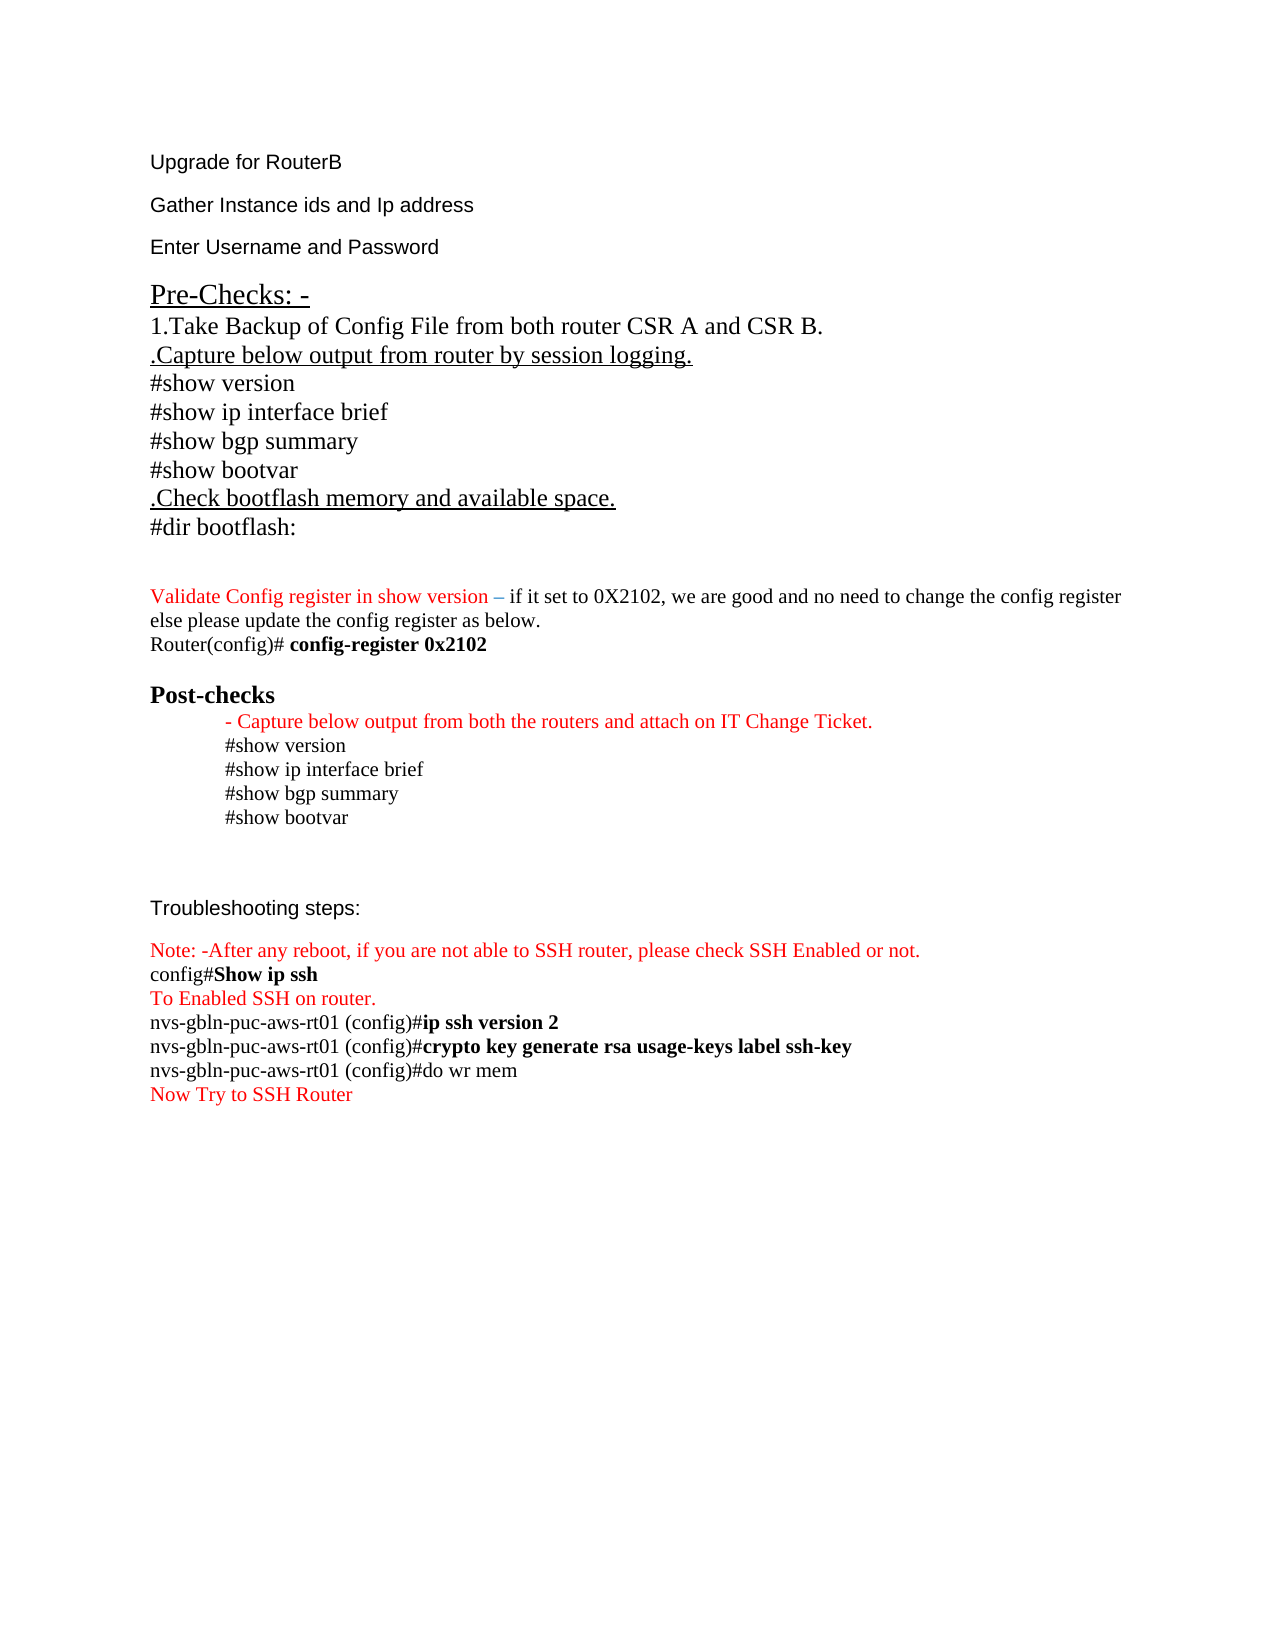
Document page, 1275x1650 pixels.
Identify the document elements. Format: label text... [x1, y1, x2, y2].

text .Capture below output from router by session logging. [150, 340, 1125, 368]
text Pre-Checks: - [150, 277, 1125, 311]
text #show ip interface brief [150, 397, 1125, 426]
text Post-checks [150, 680, 1125, 708]
text Gather Instance ids and Ip address [150, 192, 1125, 216]
text nvs-gbln-puc-aws-rt01 (config)#ip ssh version 2 [150, 1010, 1125, 1034]
text #show bgp summary [225, 781, 1125, 805]
text #dir bootflash: [150, 512, 1125, 541]
text - Capture below output from both the routers and attach on IT Change Ticket. [225, 708, 1125, 733]
text nvs-gbln-puc-aws-rt01 (config)#crypto key generate rsa usage-keys label ssh-key [150, 1034, 1125, 1058]
text nvs-gbln-puc-aws-rt01 (config)#do wr mem [150, 1058, 1125, 1082]
text Router(config)# config-register 0x2102 [150, 632, 1125, 656]
text #show version [150, 368, 1125, 397]
text Enter Username and Password [150, 235, 1125, 259]
text #show bgp summary [150, 426, 1125, 455]
text Now Try to SSH Router [150, 1082, 1125, 1106]
text Upgrade for RouterB [150, 150, 1125, 174]
text #show bootvar [150, 455, 1125, 483]
text 1.Take Backup of Config File from both router CSR A and CSR B. [150, 311, 1125, 340]
text config#Show ip ssh [150, 962, 1125, 986]
text Note: -After any reboot, if you are not able to SSH router, please check SSH Enabled or not. [150, 938, 1125, 962]
text Validate Config register in show version – if it set to 0X2102, we are good and no need to change the config register else please update the config register as below. [150, 583, 1125, 632]
text .Check bootflash memory and available space. [150, 483, 1125, 512]
text Troubleshooting steps: [150, 895, 1125, 919]
text To Enabled SSH on router. [150, 986, 1125, 1010]
text #show version [225, 733, 1125, 757]
text #show bootvar [225, 805, 1125, 829]
text #show ip interface brief [225, 757, 1125, 781]
